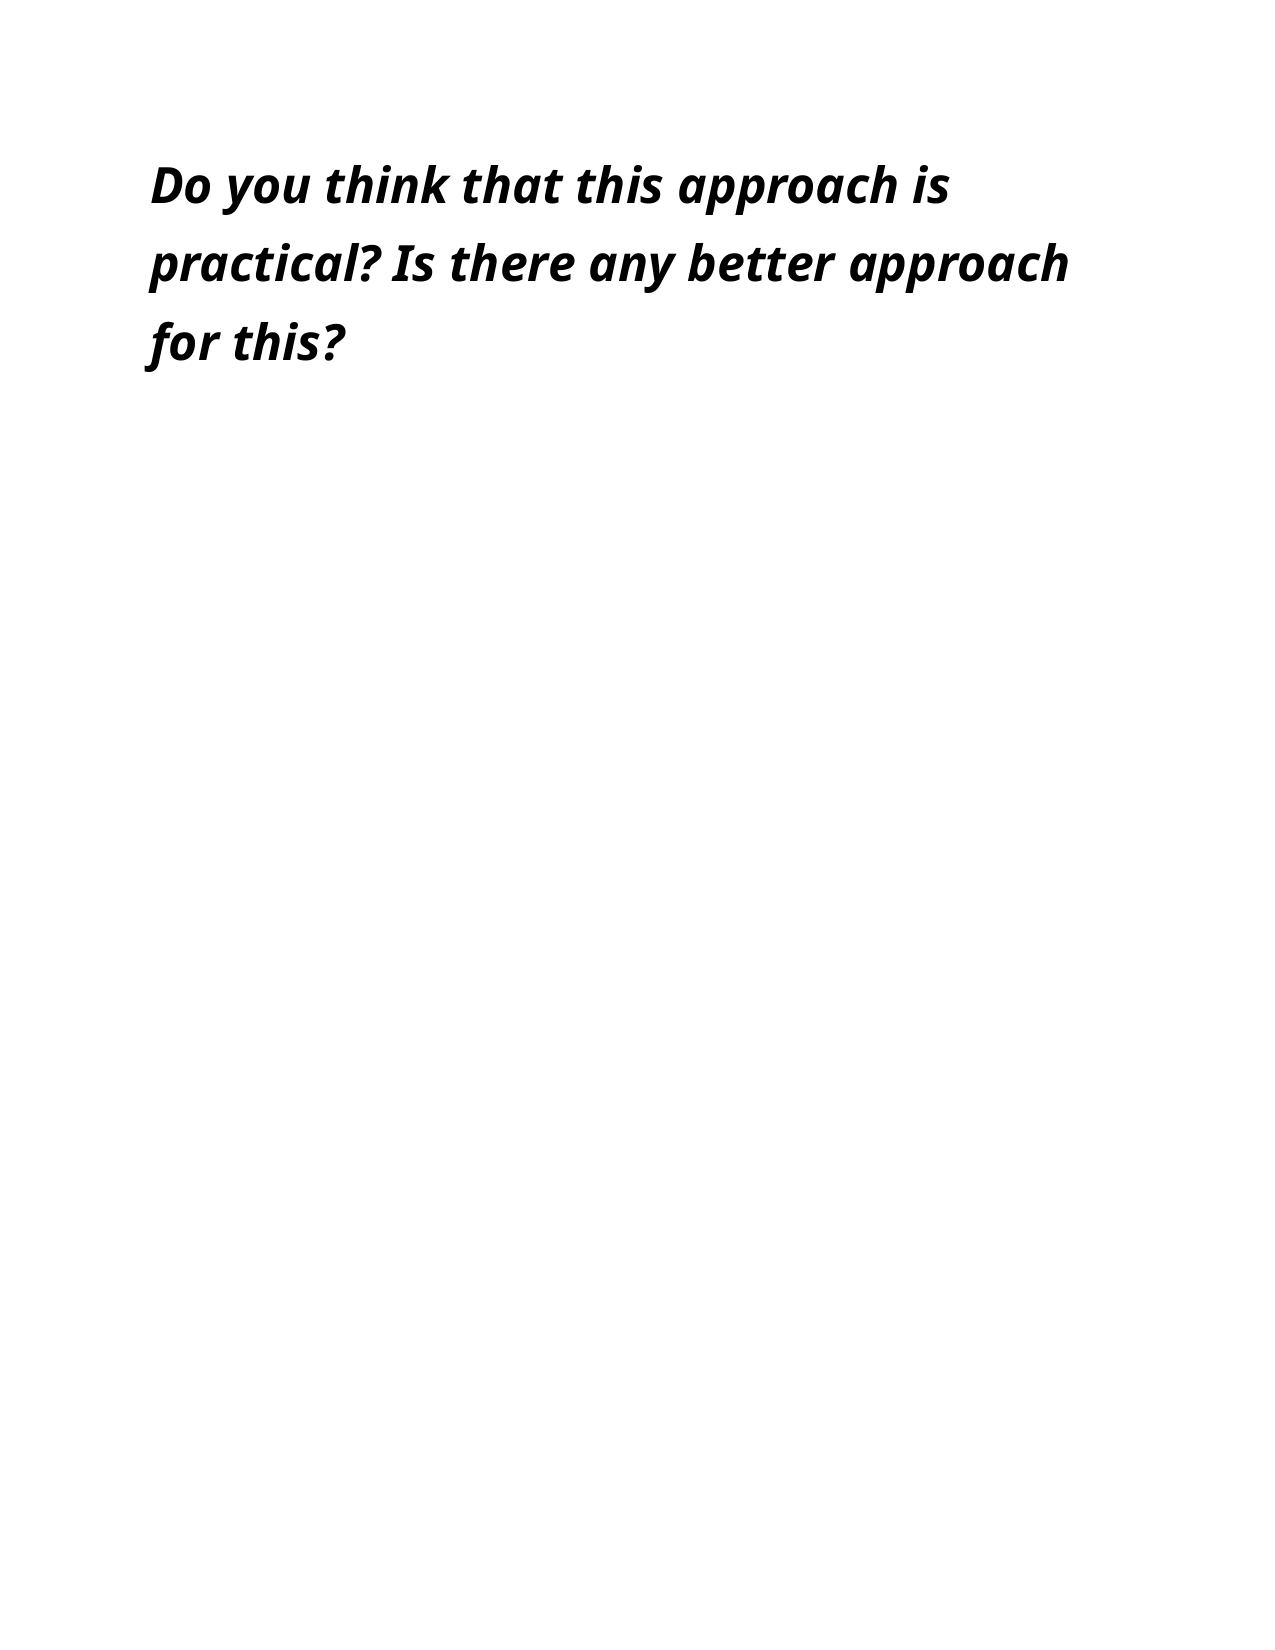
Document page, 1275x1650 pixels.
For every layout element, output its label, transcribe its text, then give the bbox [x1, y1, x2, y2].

text Do you think that this approach is practical? Is there any better approach for this? [150, 150, 1125, 375]
